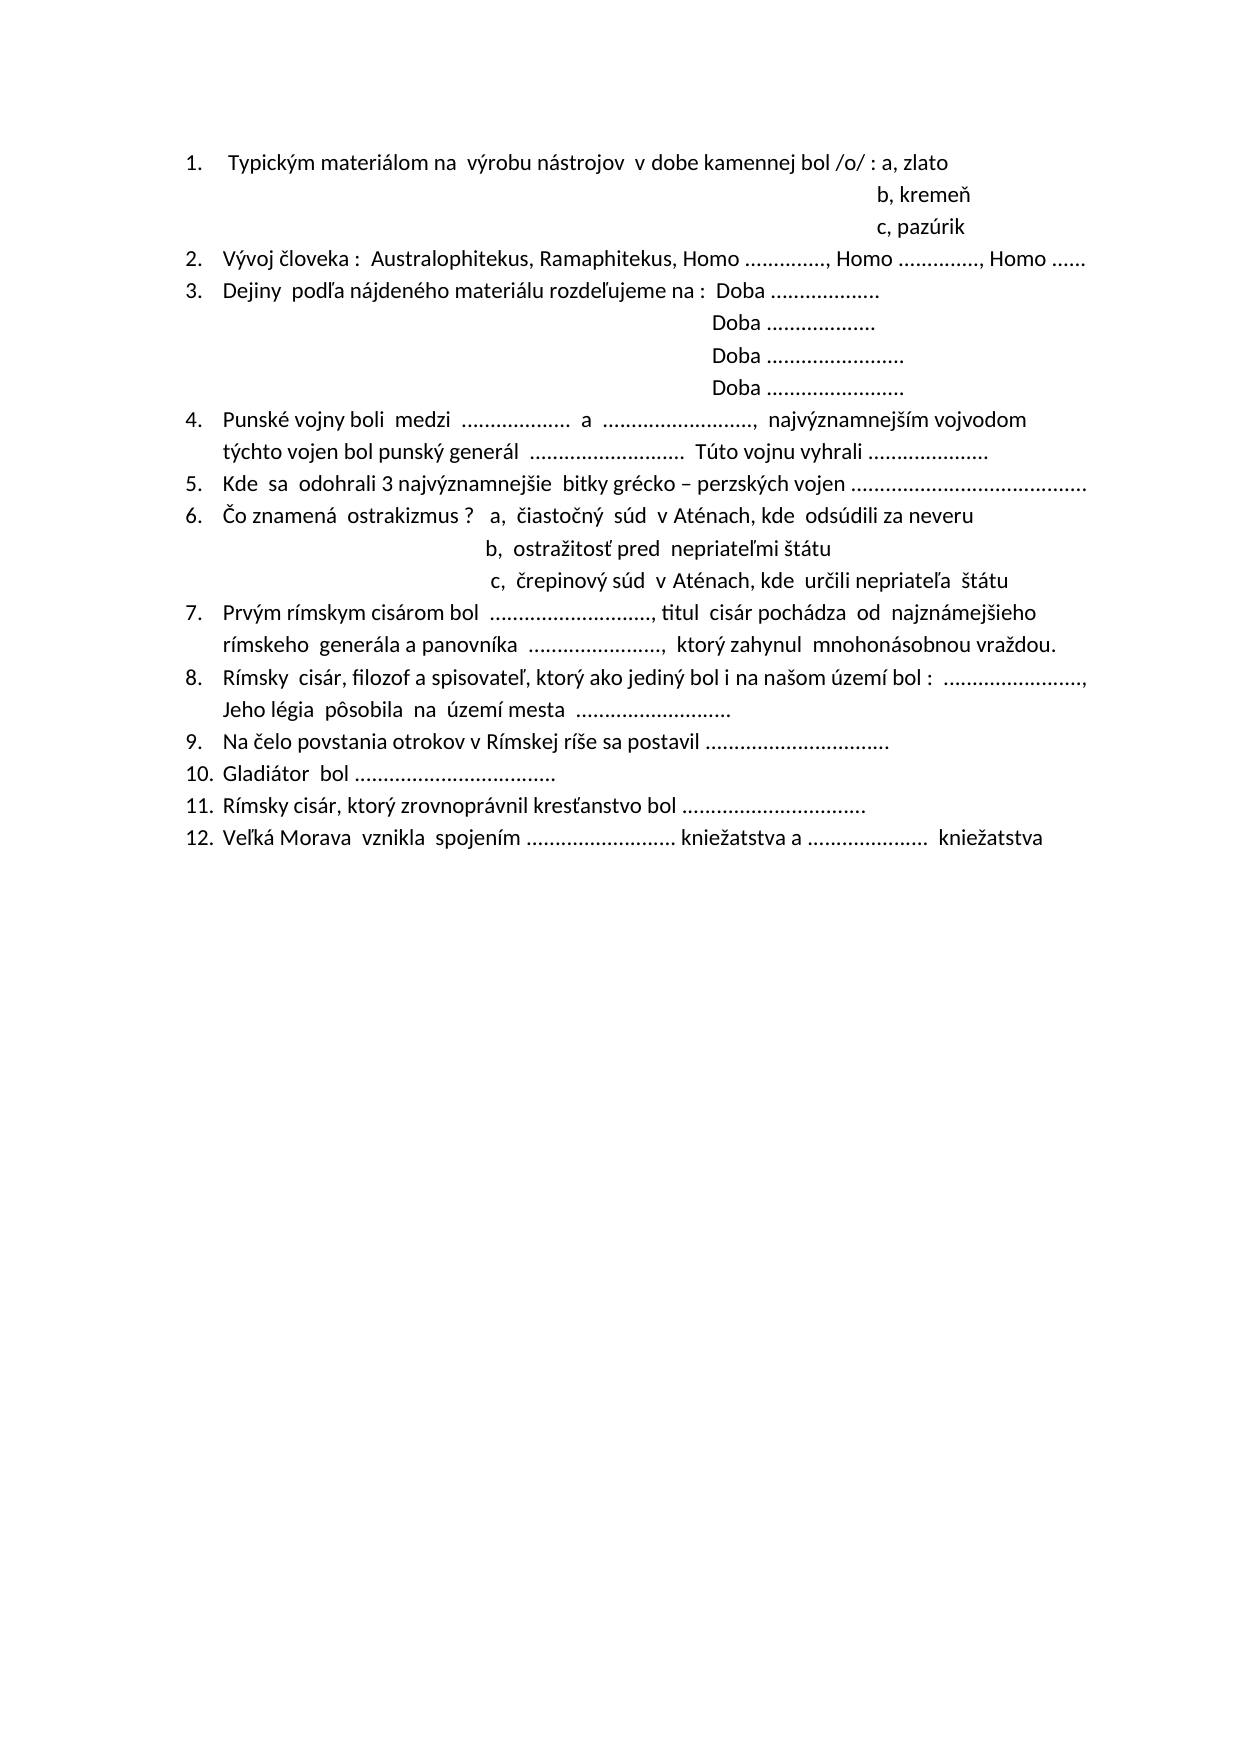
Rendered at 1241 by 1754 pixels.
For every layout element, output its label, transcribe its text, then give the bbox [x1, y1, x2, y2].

list b, kremeň [223, 180, 1093, 208]
list Veľká Morava vznikla spojením .......................... kniežatstva a ..................... kniežatstva [185, 823, 1093, 852]
list Prvým rímskym cisárom bol ............................, titul cisár pochádza od najznámejšieho rímskeho generála a panovníka ......................., ktorý zahynul mnohonásobnou vraždou. [185, 598, 1093, 658]
list Rímsky cisár, ktorý zrovnoprávnil kresťanstvo bol ................................ [185, 791, 1093, 819]
list c, črepinový súd v Aténach, kde určili nepriateľa štátu [223, 566, 1093, 594]
list Typickým materiálom na výrobu nástrojov v dobe kamennej bol /o/ : a, zlato [185, 148, 1093, 176]
list Vývoj človeka : Australophitekus, Ramaphitekus, Homo .............., Homo .............., Homo ...... [185, 244, 1093, 272]
list c, pazúrik [223, 212, 1093, 240]
list Na čelo povstania otrokov v Rímskej ríše sa postavil ................................ [185, 727, 1093, 755]
list b, ostražitosť pred nepriateľmi štátu [223, 534, 1093, 562]
list Jeho légia pôsobila na území mesta ........................... [223, 695, 1093, 723]
list Punské vojny boli medzi ................... a .........................., najvýznamnejším vojvodom týchto vojen bol punský generál ........................... Túto vojnu vyhrali ..................... [185, 405, 1093, 465]
list Čo znamená ostrakizmus ? a, čiastočný súd v Aténach, kde odsúdili za neveru [185, 502, 1093, 530]
list Doba ........................ [223, 341, 1093, 369]
list Doba ........................ [223, 373, 1093, 401]
list Gladiátor bol ................................... [185, 759, 1093, 787]
list Dejiny podľa nájdeného materiálu rozdeľujeme na : Doba ................... [185, 276, 1093, 304]
list Rímsky cisár, filozof a spisovateľ, ktorý ako jediný bol i na našom území bol : ........................, [185, 663, 1093, 691]
list Doba ................... [223, 308, 1093, 337]
list Kde sa odohrali 3 najvýznamnejšie bitky grécko – perzských vojen ......................................... [185, 469, 1093, 497]
